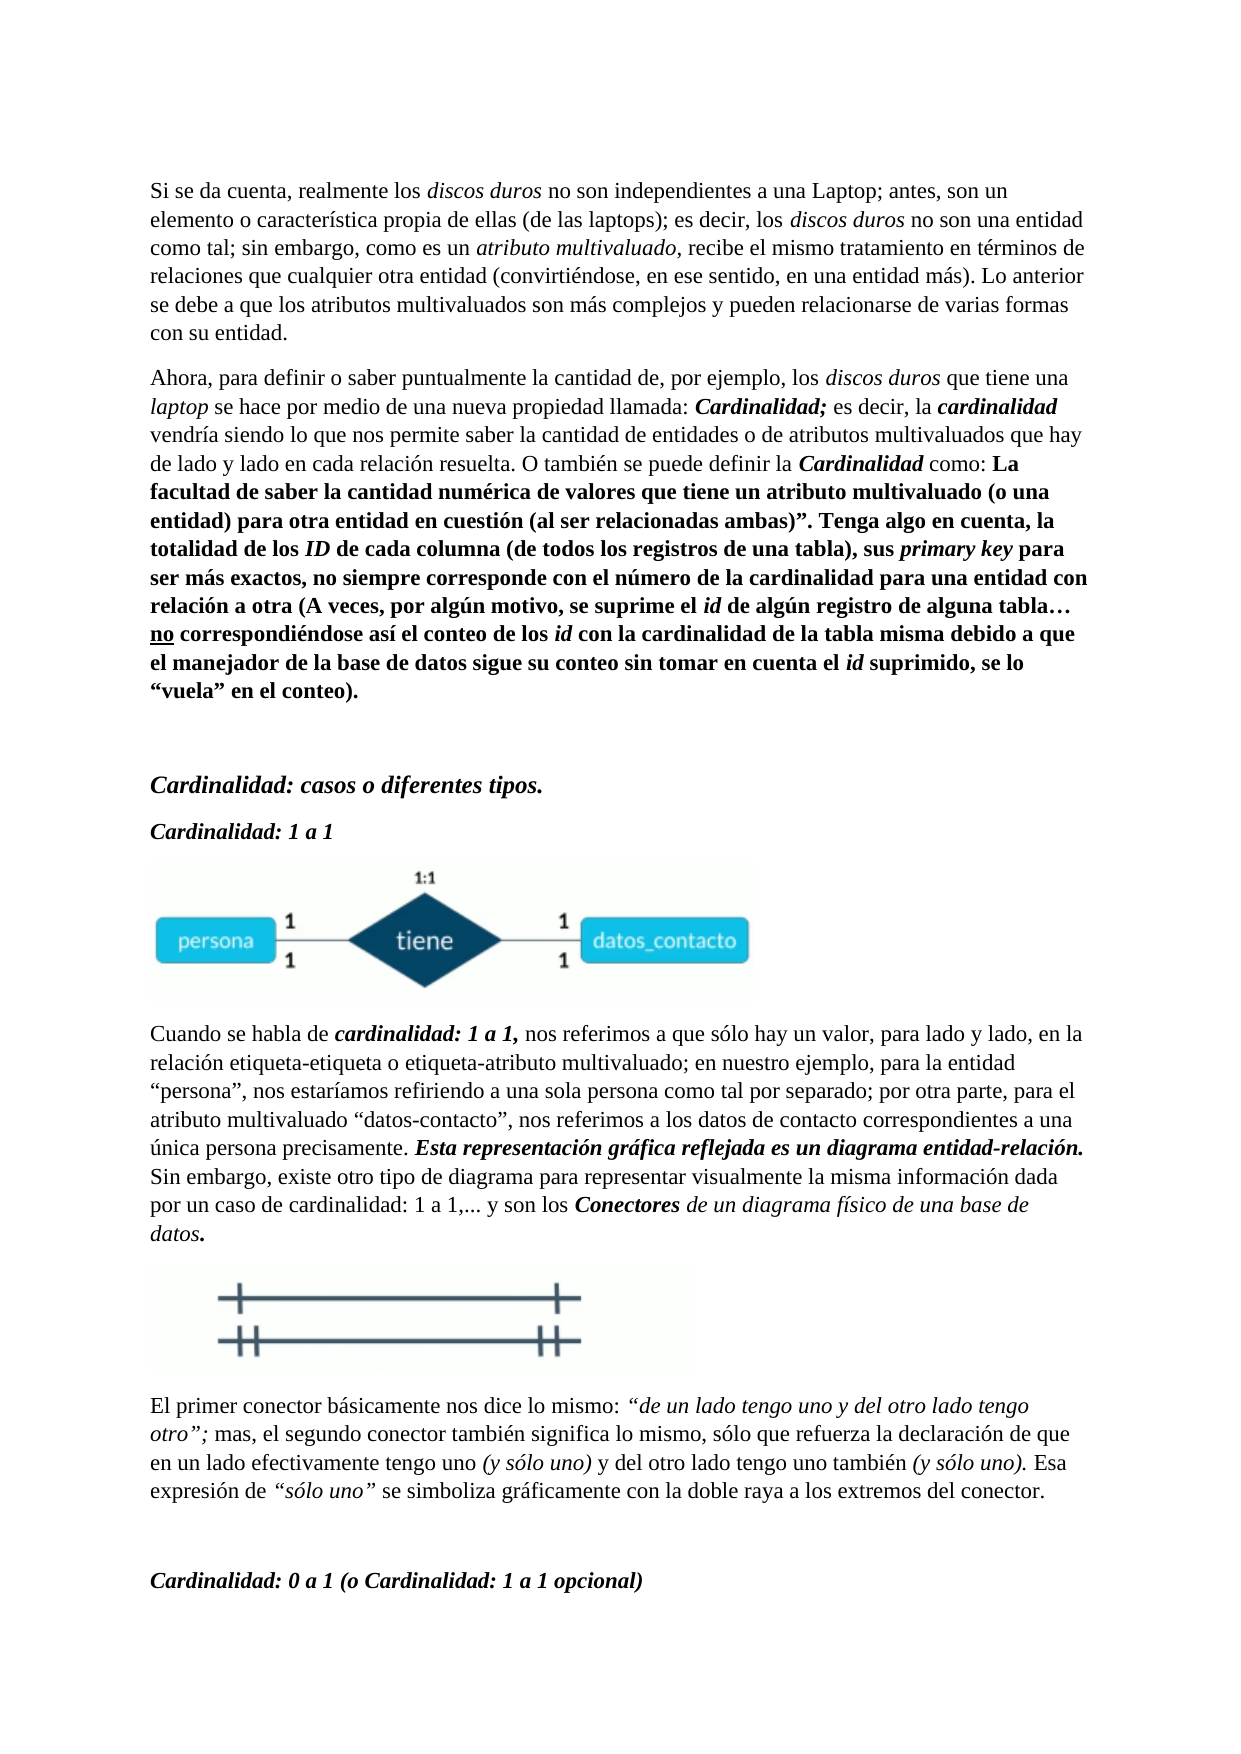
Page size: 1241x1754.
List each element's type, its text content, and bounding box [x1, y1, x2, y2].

text Cardinalidad: 0 a 1 (o Cardinalidad: 1 a 1 opcional) [150, 1568, 1090, 1594]
text Ahora, para definir o saber puntualmente la cantidad de, por ejemplo, los discos duros que tiene una laptop se hace por medio de una nueva propiedad llamada: Cardinalidad; es decir, la cardinalidad vendría siendo lo que nos permite saber la cantidad de entidades o de atributos multivaluados que hay de lado y lado en cada relación resuelta. O también se puede definir la Cardinalidad como: La facultad de saber la cantidad numérica de valores que tiene un atributo multivaluado (o una entidad) para otra entidad en cuestión (al ser relacionadas ambas)”. Tenga algo en cuenta, la totalidad de los ID de cada columna (de todos los registros de una tabla), sus primary key para ser más exactos, no siempre corresponde con el número de la cardinalidad para una entidad con relación a otra (A veces, por algún motivo, se suprime el id de algún registro de alguna tabla… no correspondiéndose así el conteo de los id con la cardinalidad de la tabla misma debido a que el manejador de la base de datos sigue su conteo sin tomar en cuenta el id suprimido, se lo “vuela” en el conteo). [150, 364, 1090, 704]
picture [150, 862, 755, 1002]
picture [150, 1264, 693, 1374]
text Cuando se habla de cardinalidad: 1 a 1, nos referimos a que sólo hay un valor, para lado y lado, en la relación etiqueta-etiqueta o etiqueta-atributo multivaluado; en nuestro ejemplo, para la entidad “persona”, nos estaríamos refiriendo a una sola persona como tal por separado; por otra parte, para el atributo multivaluado “datos-contacto”, nos referimos a los datos de contacto correspondientes a una única persona precisamente. Esta representación gráfica reflejada es un diagrama entidad-relación. Sin embargo, existe otro tipo de diagrama para representar visualmente la misma información dada por un caso de cardinalidad: 1 a 1,... y son los Conectores de un diagrama físico de una base de datos. [150, 1021, 1090, 1246]
text El primer conector básicamente nos dice lo mismo: “de un lado tengo uno y del otro lado tengo otro”; mas, el segundo conector también significa lo mismo, sólo que refuerza la declaración de que en un lado efectivamente tengo uno (y sólo uno) y del otro lado tengo uno también (y sólo uno). Esa expresión de “sólo uno” se simboliza gráficamente con la doble raya a los extremos del conector. [150, 1392, 1090, 1504]
text Cardinalidad: 1 a 1 [150, 818, 1090, 844]
text Cardinalidad: casos o diferentes tipos. [150, 770, 1090, 799]
